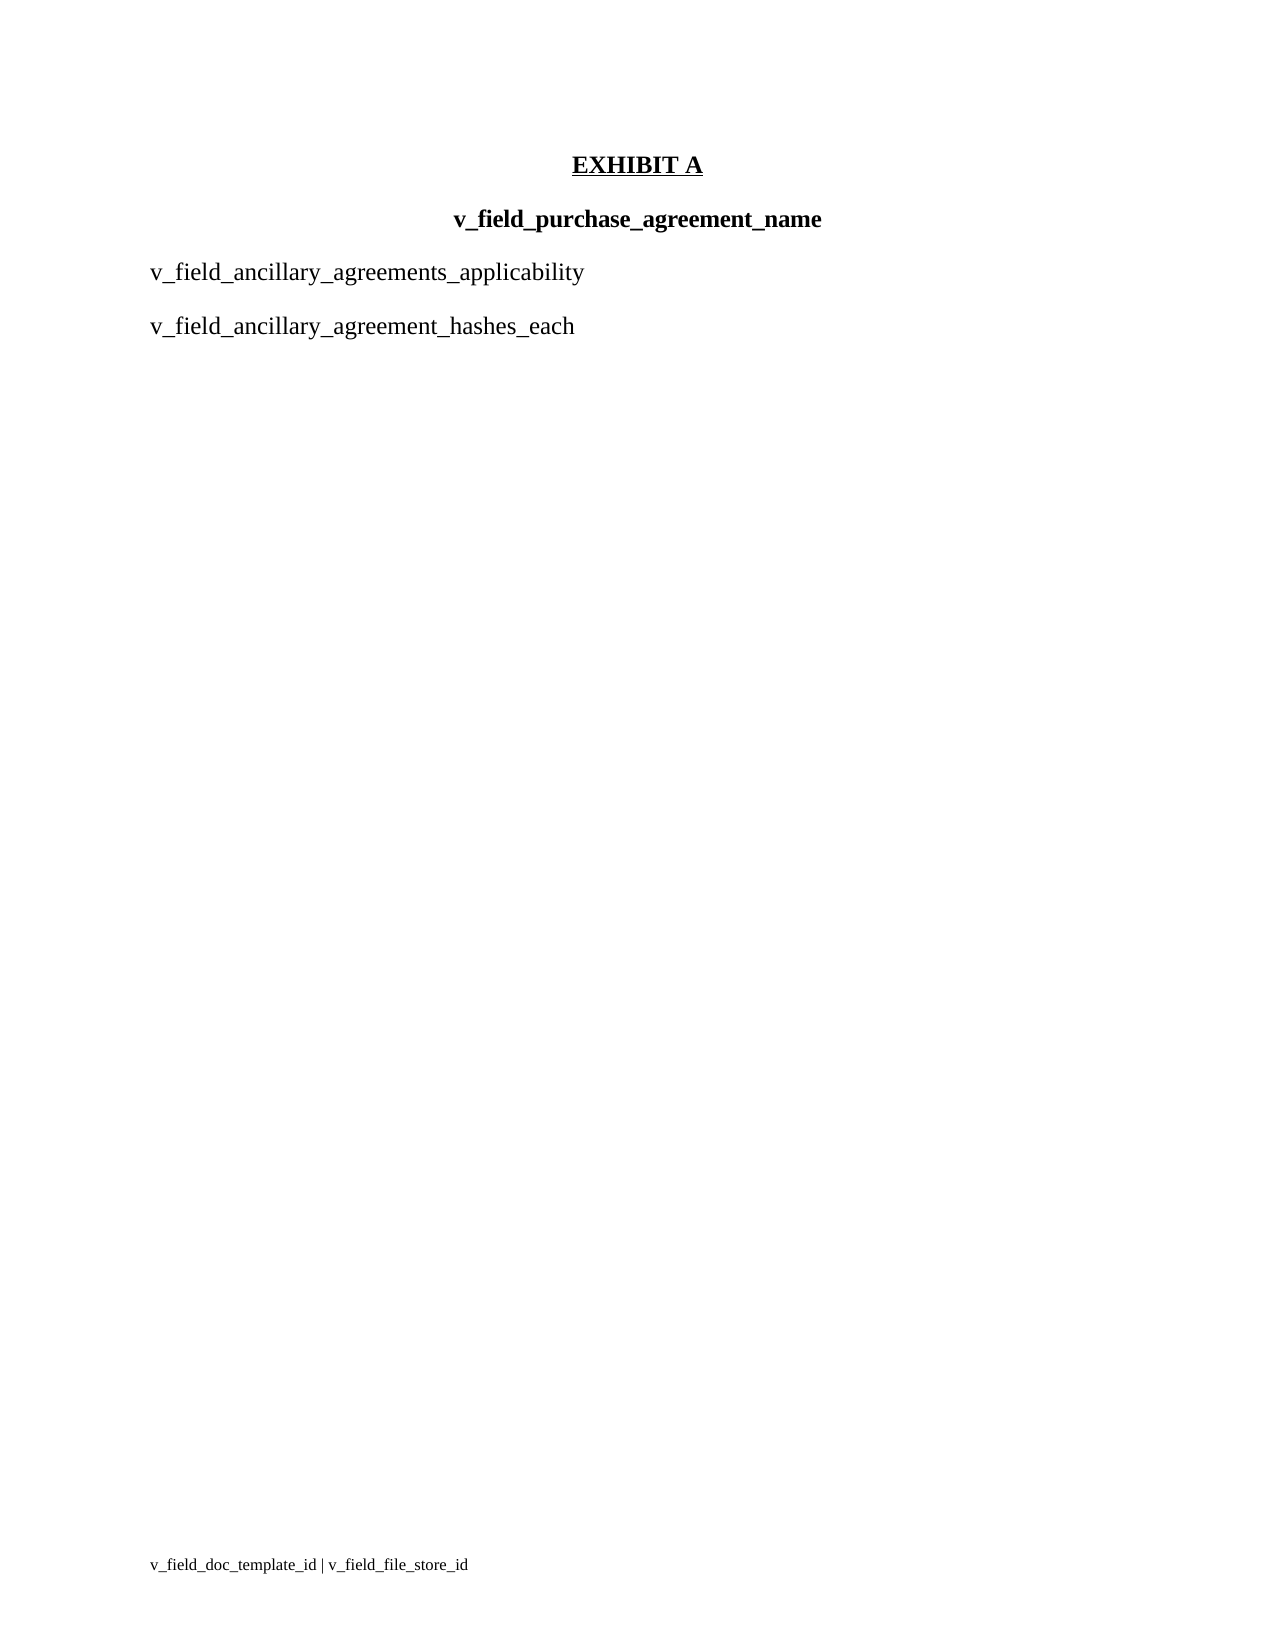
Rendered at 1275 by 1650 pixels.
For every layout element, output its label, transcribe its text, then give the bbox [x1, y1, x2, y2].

text v_field_ancillary_agreement_hashes_each [150, 311, 1125, 340]
text v_field_ancillary_agreements_applicability [150, 257, 1125, 286]
text v_field_purchase_agreement_name [150, 204, 1125, 232]
text EXHIBIT A [150, 150, 1125, 179]
